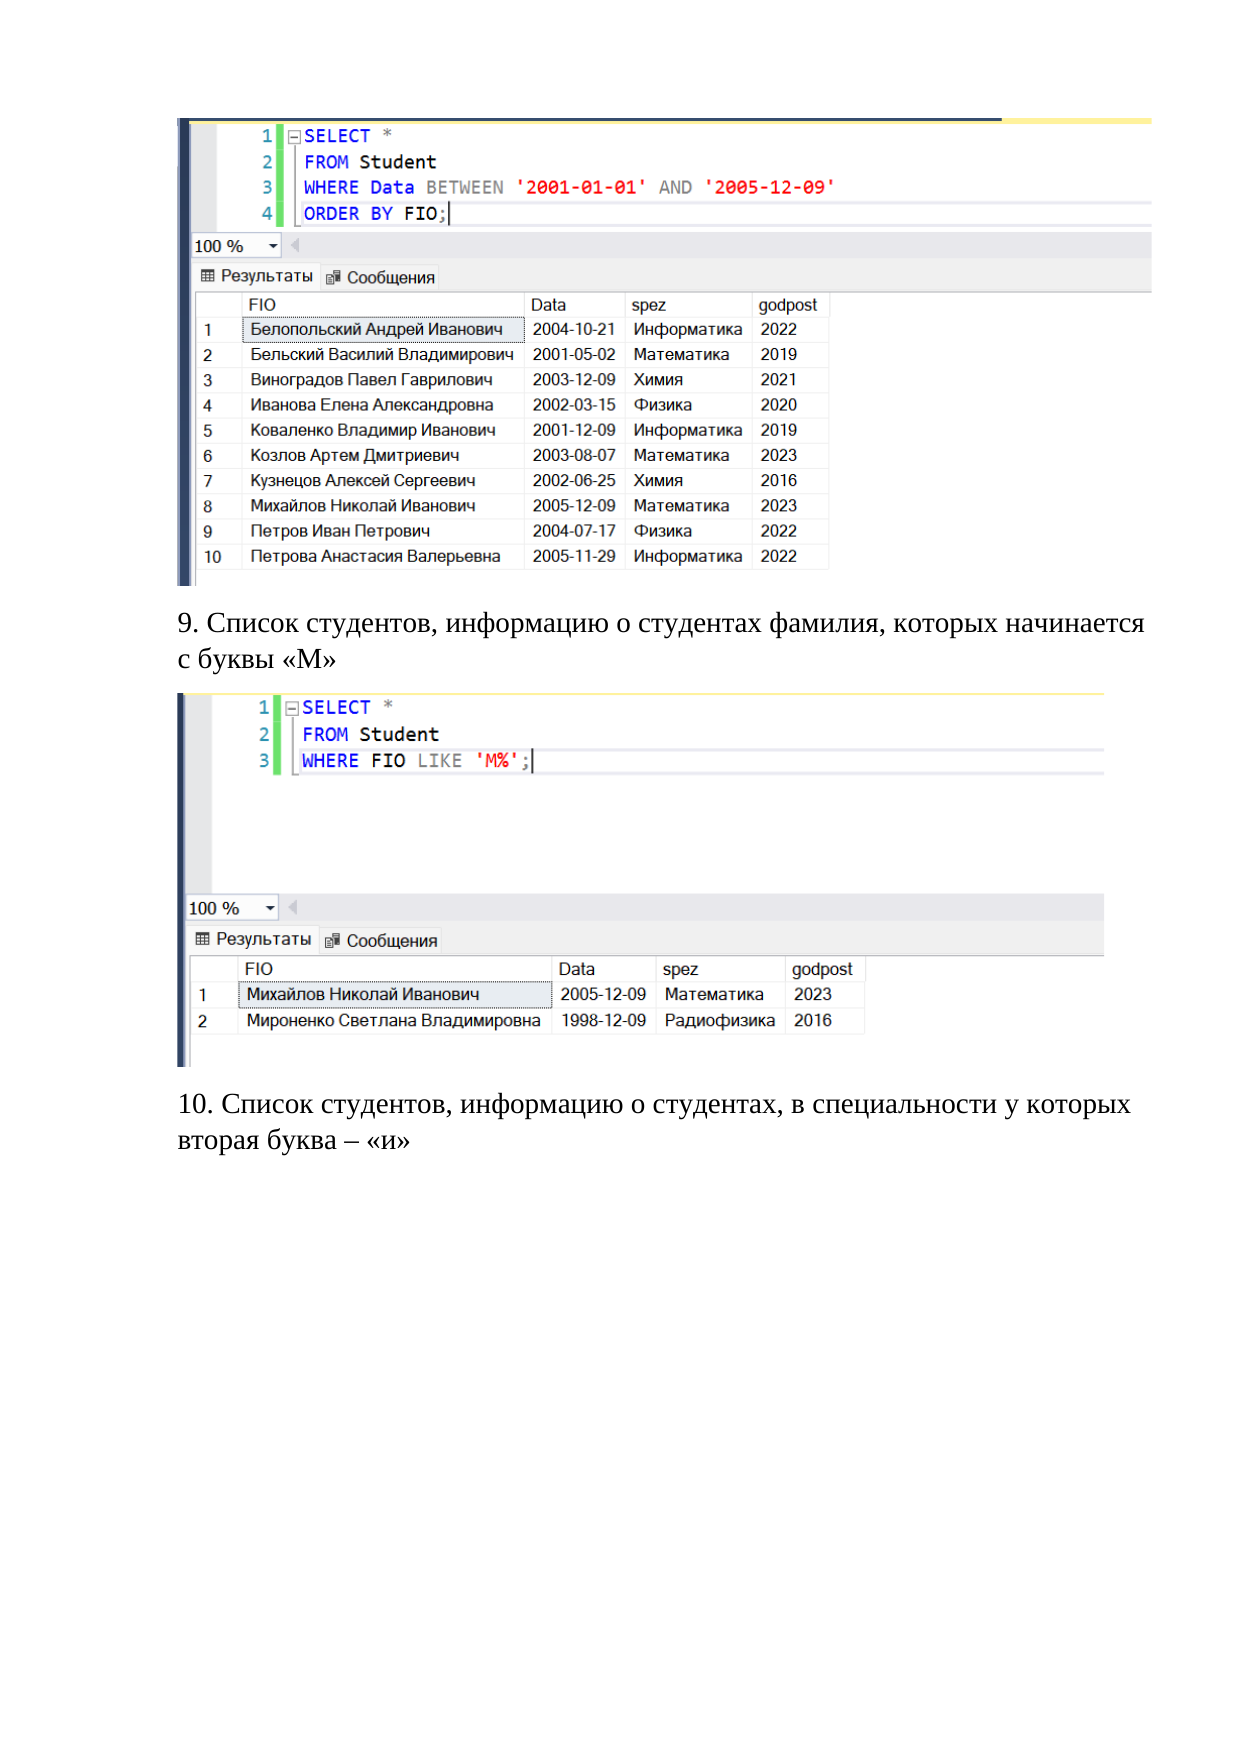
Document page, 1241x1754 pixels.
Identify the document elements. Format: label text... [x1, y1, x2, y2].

picture [177, 693, 1105, 1067]
text 9. Cписок студентов, информацию о студентах фамилия, которых начинается с буквы «М» [177, 605, 1152, 675]
picture [177, 118, 1152, 586]
text 10. Cписок студентов, информацию о студентах, в специальности у которых вторая буква – «и» [177, 1086, 1152, 1156]
